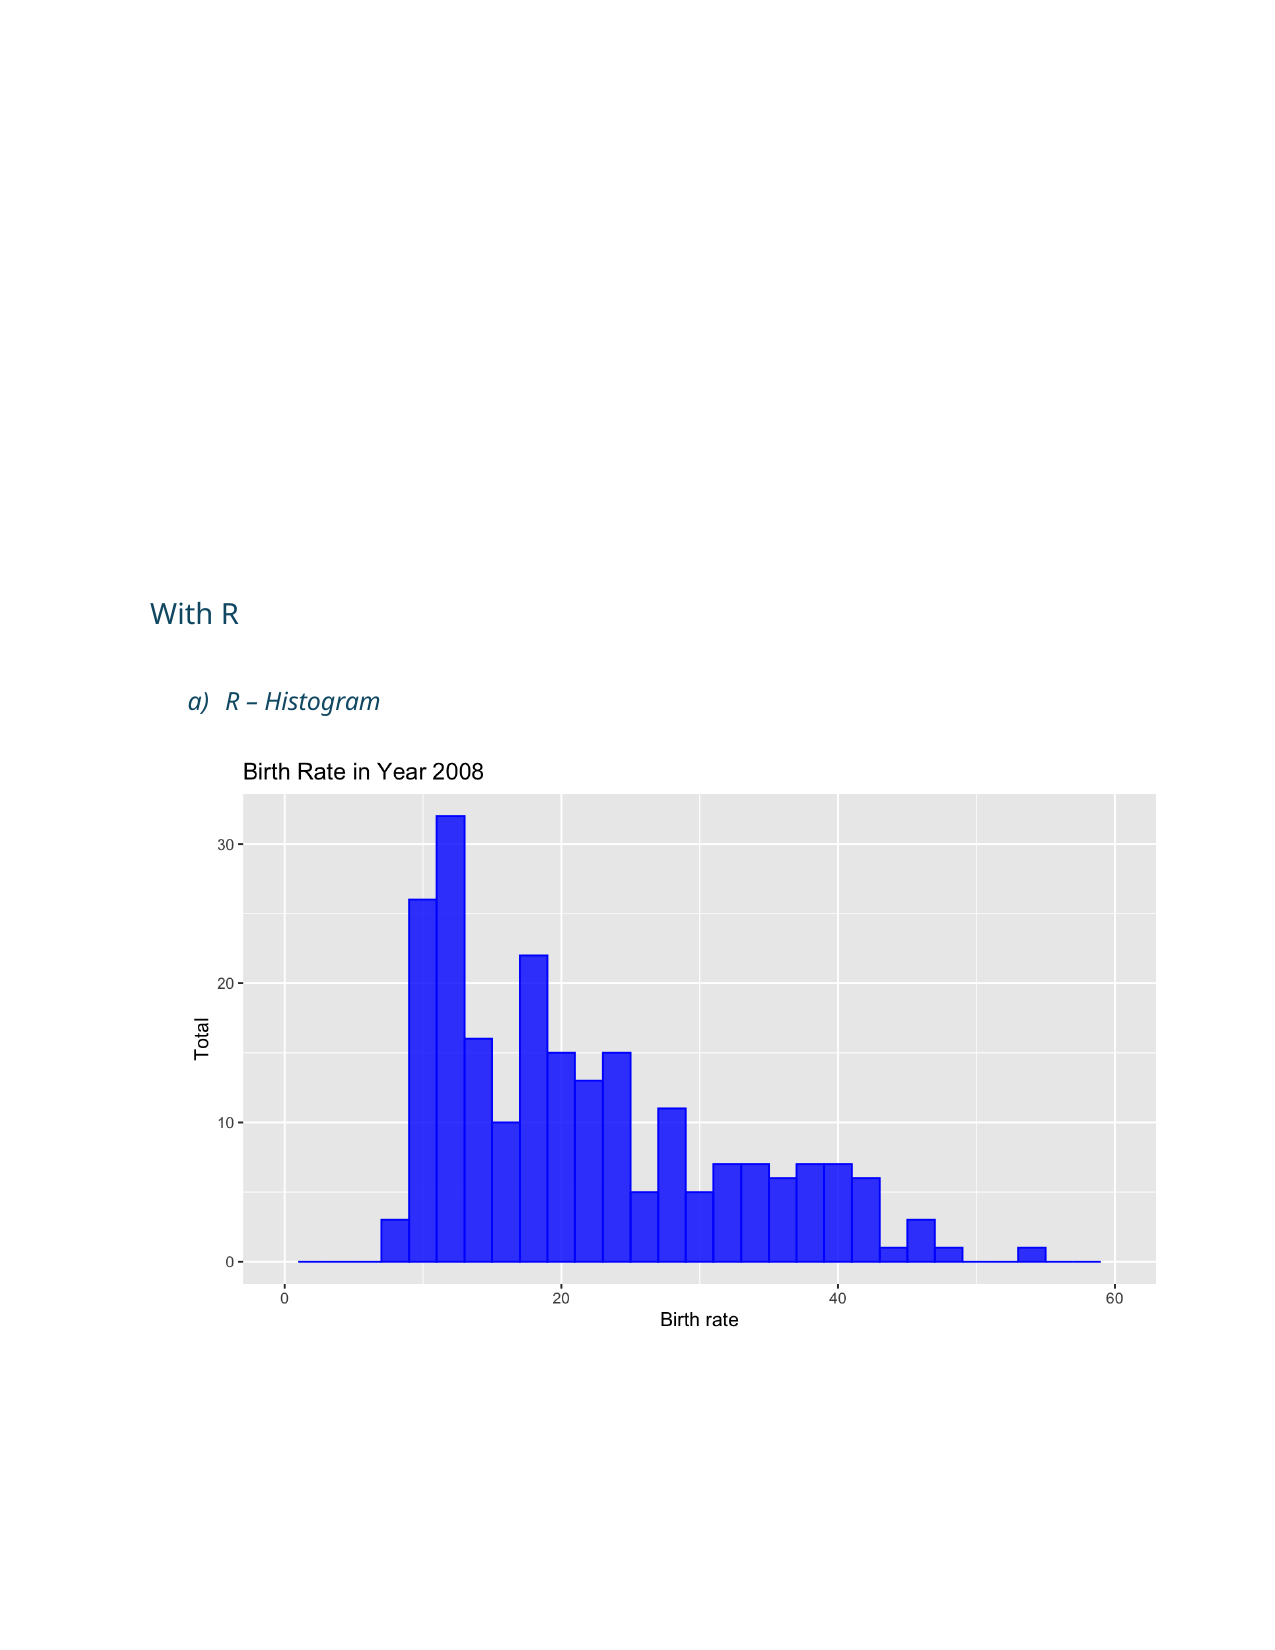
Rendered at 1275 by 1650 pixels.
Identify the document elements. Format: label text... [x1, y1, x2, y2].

subtitle R – Histogram [187, 684, 1125, 718]
subtitle With R [150, 593, 1125, 633]
picture [187, 756, 1163, 1333]
